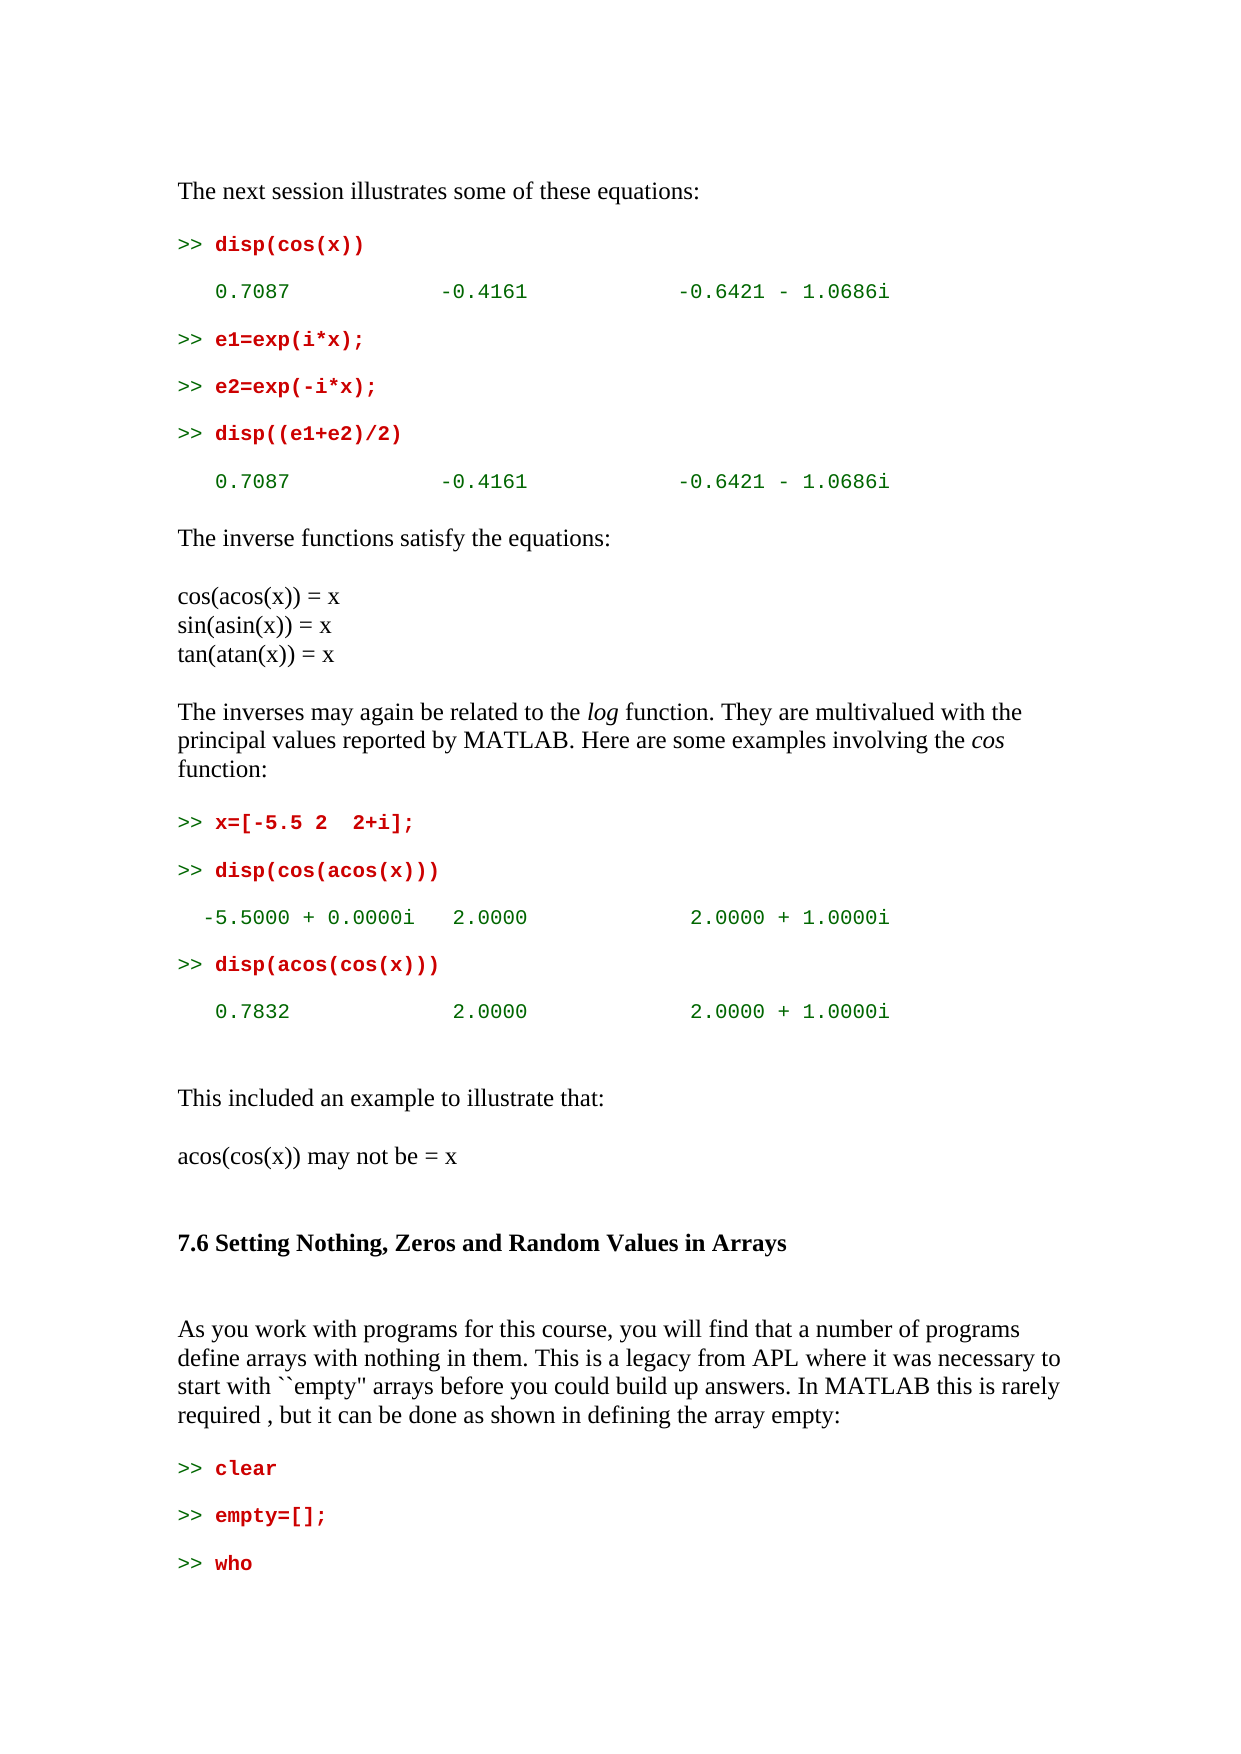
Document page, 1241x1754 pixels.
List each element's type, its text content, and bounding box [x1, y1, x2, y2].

text The inverses may again be related to the log function. They are multivalued with the principal values reported by MATLAB. Here are some examples involving the cos function: [177, 697, 1063, 783]
text The inverse functions satisfy the equations: [177, 523, 1063, 552]
text >> empty=[]; [177, 1505, 1063, 1529]
text acos(cos(x)) may not be = x [177, 1141, 1063, 1170]
text >> who [177, 1553, 1063, 1576]
text The next session illustrates some of these equations: [177, 148, 1063, 205]
text >> disp(acos(cos(x))) [177, 954, 1063, 978]
text 7.6 Setting Nothing, Zeros and Random Values in Arrays As you work with programs for this course, you will find that a number of programs define arrays with nothing in them. This is a legacy from APL where it was necessary to start with ``empty" arrays before you could build up answers. In MATLAB this is rarely required , but it can be done as shown in defining the array empty: [177, 1199, 1063, 1429]
text cos(acos(x)) = x sin(asin(x)) = x tan(atan(x)) = x [177, 581, 1063, 668]
text This included an example to illustrate that: [177, 1054, 1063, 1112]
text >> e1=exp(i*x); [177, 329, 1063, 352]
text >> disp((e1+e2)/2) [177, 423, 1063, 447]
text 0.7087 -0.4161 -0.6421 - 1.0686i [177, 282, 1063, 305]
text 0.7087 -0.4161 -0.6421 - 1.0686i [177, 471, 1063, 494]
text 0.7832 2.0000 2.0000 + 1.0000i [177, 1001, 1063, 1025]
text >> disp(cos(acos(x))) [177, 859, 1063, 883]
text >> clear [177, 1458, 1063, 1482]
text >> disp(cos(x)) [177, 234, 1063, 258]
text -5.5000 + 0.0000i 2.0000 2.0000 + 1.0000i [177, 907, 1063, 931]
text >> x=[-5.5 2 2+i]; [177, 812, 1063, 836]
text >> e2=exp(-i*x); [177, 376, 1063, 400]
